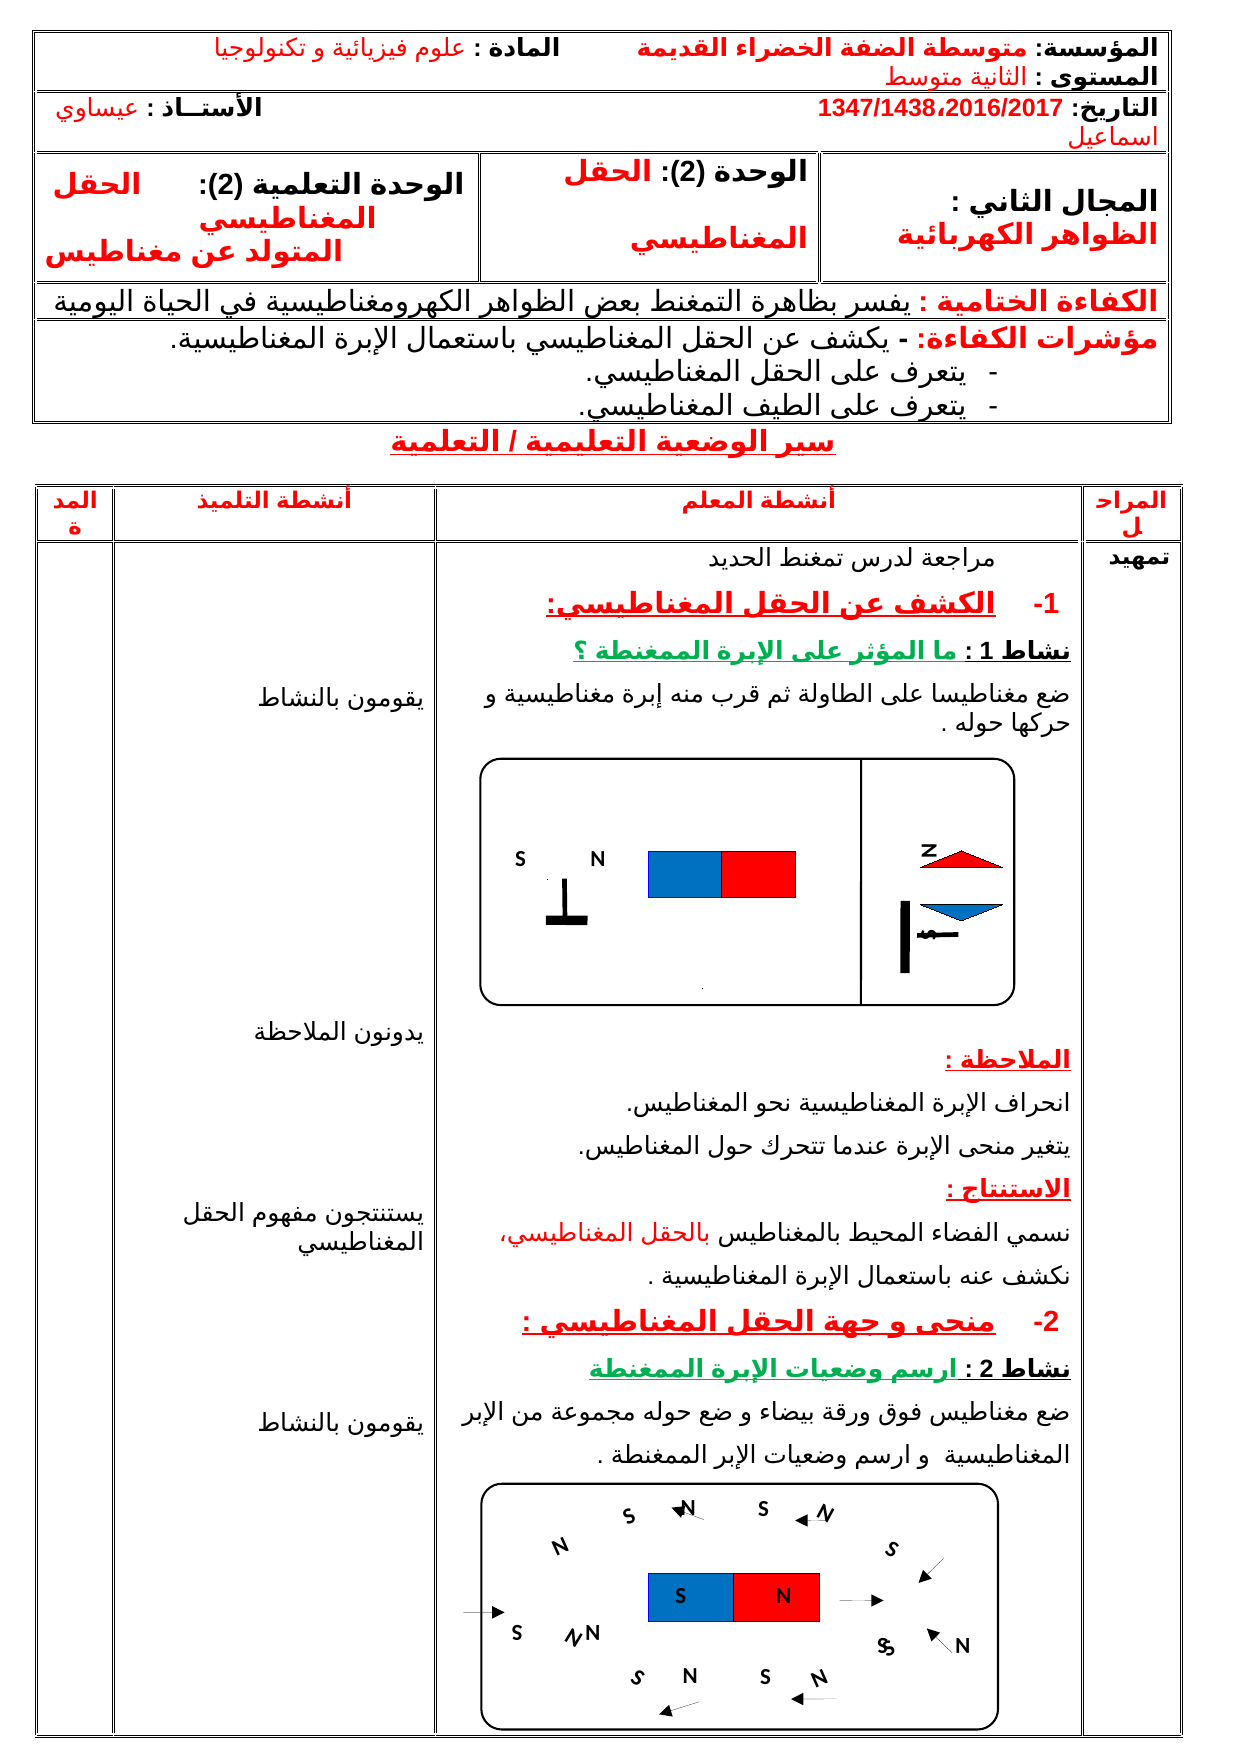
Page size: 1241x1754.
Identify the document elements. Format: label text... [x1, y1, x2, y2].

table_cell المجال الثاني : الظواهر الكهربائية [821, 151, 1168, 281]
table_header أنشطة التلميذ [114, 487, 435, 539]
table_header المراحل [1084, 487, 1181, 539]
table_cell الكفاءة الختامية : يفسر بظاهرة التمغنط بعض الظواهر الكهرومغناطيسية في الحياة اليومية [35, 281, 1168, 317]
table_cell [435, 540, 1081, 1734]
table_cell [114, 543, 435, 1734]
table_cell [37, 543, 113, 1734]
table_cell الوحدة التعلمية (2): الحقل المغناطيسي المتولد عن مغناطيس [35, 151, 478, 281]
table_cell التاريخ: 1347/1438،2016/2017 الأستــاذ : عيساوي اسماعيل [33, 90, 1170, 151]
table_header المؤسسة: متوسطة الضفة الخضراء القديمة المادة : علوم فيزيائية و تكنولوجيا المستوى : الثانية متوسط [35, 33, 1168, 90]
table_cell تمهيد [1084, 540, 1181, 1734]
table_header أنشطة المعلم [435, 487, 1081, 539]
table_cell الوحدة (2): الحقل المغناطيسي [481, 151, 819, 281]
text سير الوضعية التعليمية / التعلمية [44, 424, 1181, 458]
table_cell مؤشرات الكفاءة: - يكشف عن الحقل المغناطيسي باستعمال الإبرة المغناطيسية. يتعرف على الحقل المغناطيسي. يتعرف على الطيف المغناطيسي. [35, 318, 1168, 421]
table_header المدة [37, 487, 113, 539]
